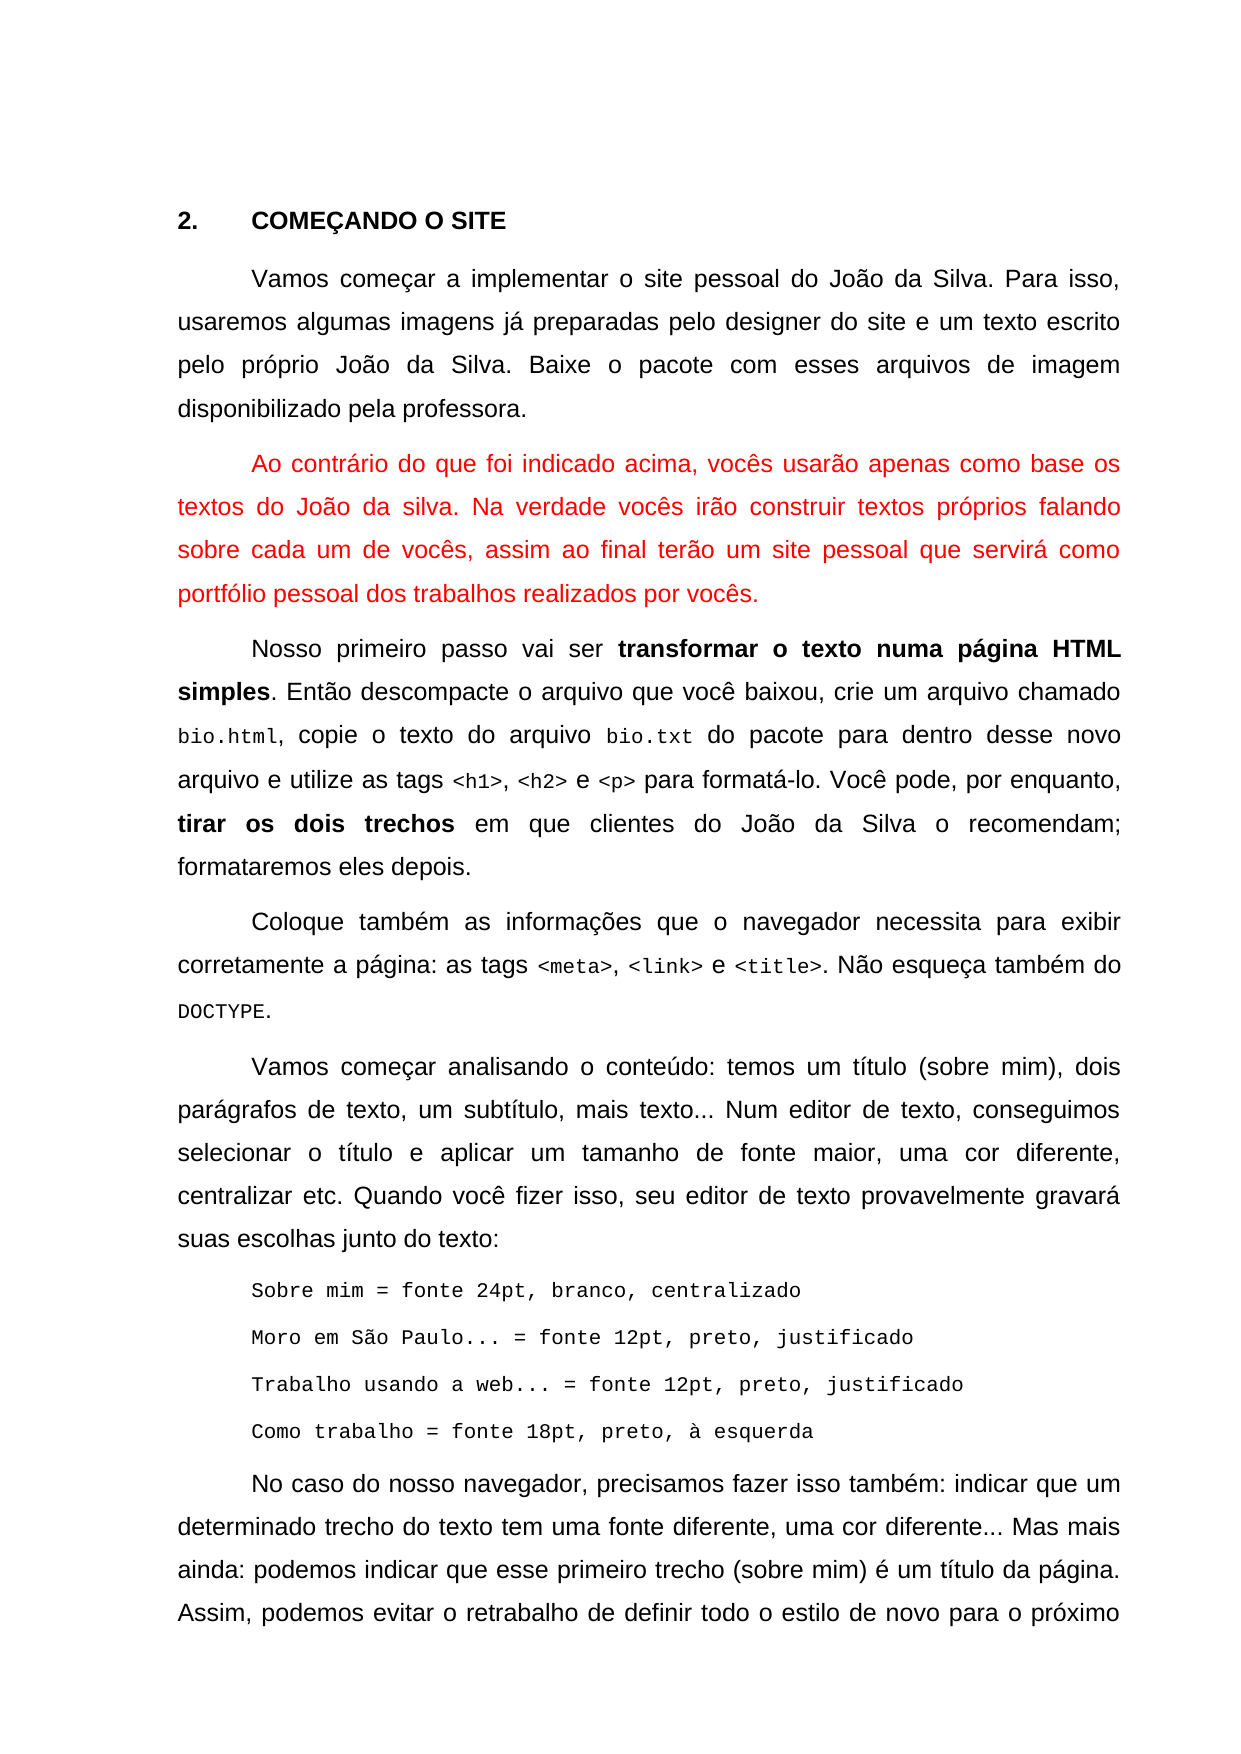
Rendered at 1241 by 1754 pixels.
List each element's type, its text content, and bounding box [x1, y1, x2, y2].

subtitle Começando o site [177, 206, 1122, 235]
text Como trabalho = fonte 18pt, preto, à esquerda [177, 1422, 1122, 1445]
text Trabalho usando a web... = fonte 12pt, preto, justificado [177, 1374, 1122, 1398]
text Vamos começar analisando o conteúdo: temos um título (sobre mim), dois parágrafos de texto, um subtítulo, mais texto... Num editor de texto, conseguimos selecionar o título e aplicar um tamanho de fonte maior, uma cor diferente, centralizar etc. Quando você fizer isso, seu editor de texto provavelmente gravará suas escolhas junto do texto: [177, 1052, 1122, 1253]
text Vamos começar a implementar o site pessoal do João da Silva. Para isso, usaremos algumas imagens já preparadas pelo designer do site e um texto escrito pelo próprio João da Silva. Baixe o pacote com esses arquivos de imagem disponibilizado pela professora. [177, 264, 1122, 422]
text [177, 1469, 1122, 1627]
text Sobre mim = fonte 24pt, branco, centralizado [177, 1280, 1122, 1303]
text Moro em São Paulo... = fonte 12pt, preto, justificado [177, 1327, 1122, 1351]
text Nosso primeiro passo vai ser transformar o texto numa página HTML simples. Então descompacte o arquivo que você baixou, crie um arquivo chamado bio.html, copie o texto do arquivo bio.txt do pacote para dentro desse novo arquivo e utilize as tags <h1>, <h2> e <p> para formatá-lo. Você pode, por enquanto, tirar os dois trechos em que clientes do João da Silva o recomendam; formataremos eles depois. [177, 634, 1122, 881]
text Coloque também as informações que o navegador necessita para exibir corretamente a página: as tags <meta>, <link> e <title>. Não esqueça também do DOCTYPE. [177, 907, 1122, 1024]
text Ao contrário do que foi indicado acima, vocês usarão apenas como base os textos do João da silva. Na verdade vocês irão construir textos próprios falando sobre cada um de vocês, assim ao final terão um site pessoal que servirá como portfólio pessoal dos trabalhos realizados por vocês. [177, 449, 1122, 607]
